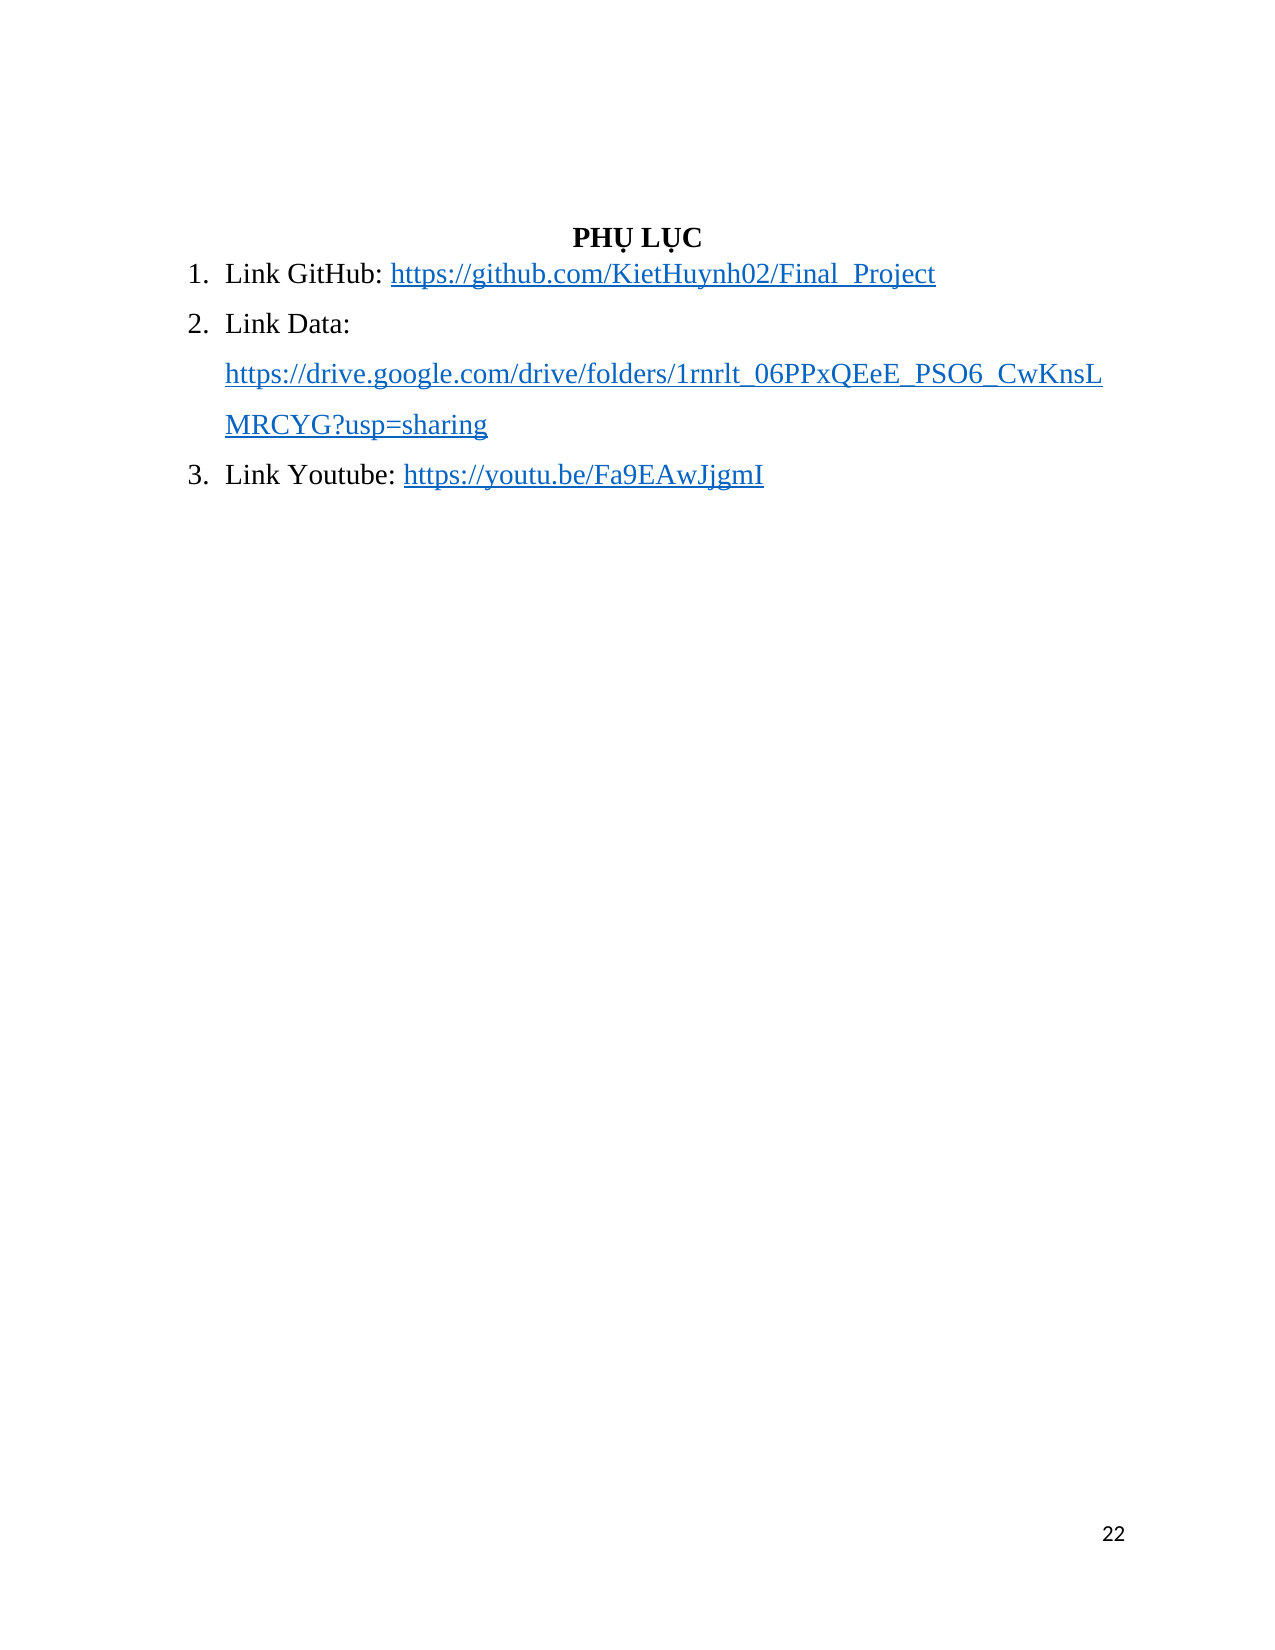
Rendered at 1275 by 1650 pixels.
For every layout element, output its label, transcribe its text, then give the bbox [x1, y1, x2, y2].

list Link GitHub: https://github.com/KietHuynh02/Final_Project [187, 256, 1125, 289]
subtitle PHỤ LỤC [150, 220, 1125, 253]
list Link Youtube: https://youtu.be/Fa9EAwJjgmI [187, 457, 1125, 491]
list Link Data: https://drive.google.com/drive/folders/1rnrlt_06PPxQEeE_PSO6_CwKnsLMRCYG?usp=sharing [187, 306, 1125, 440]
